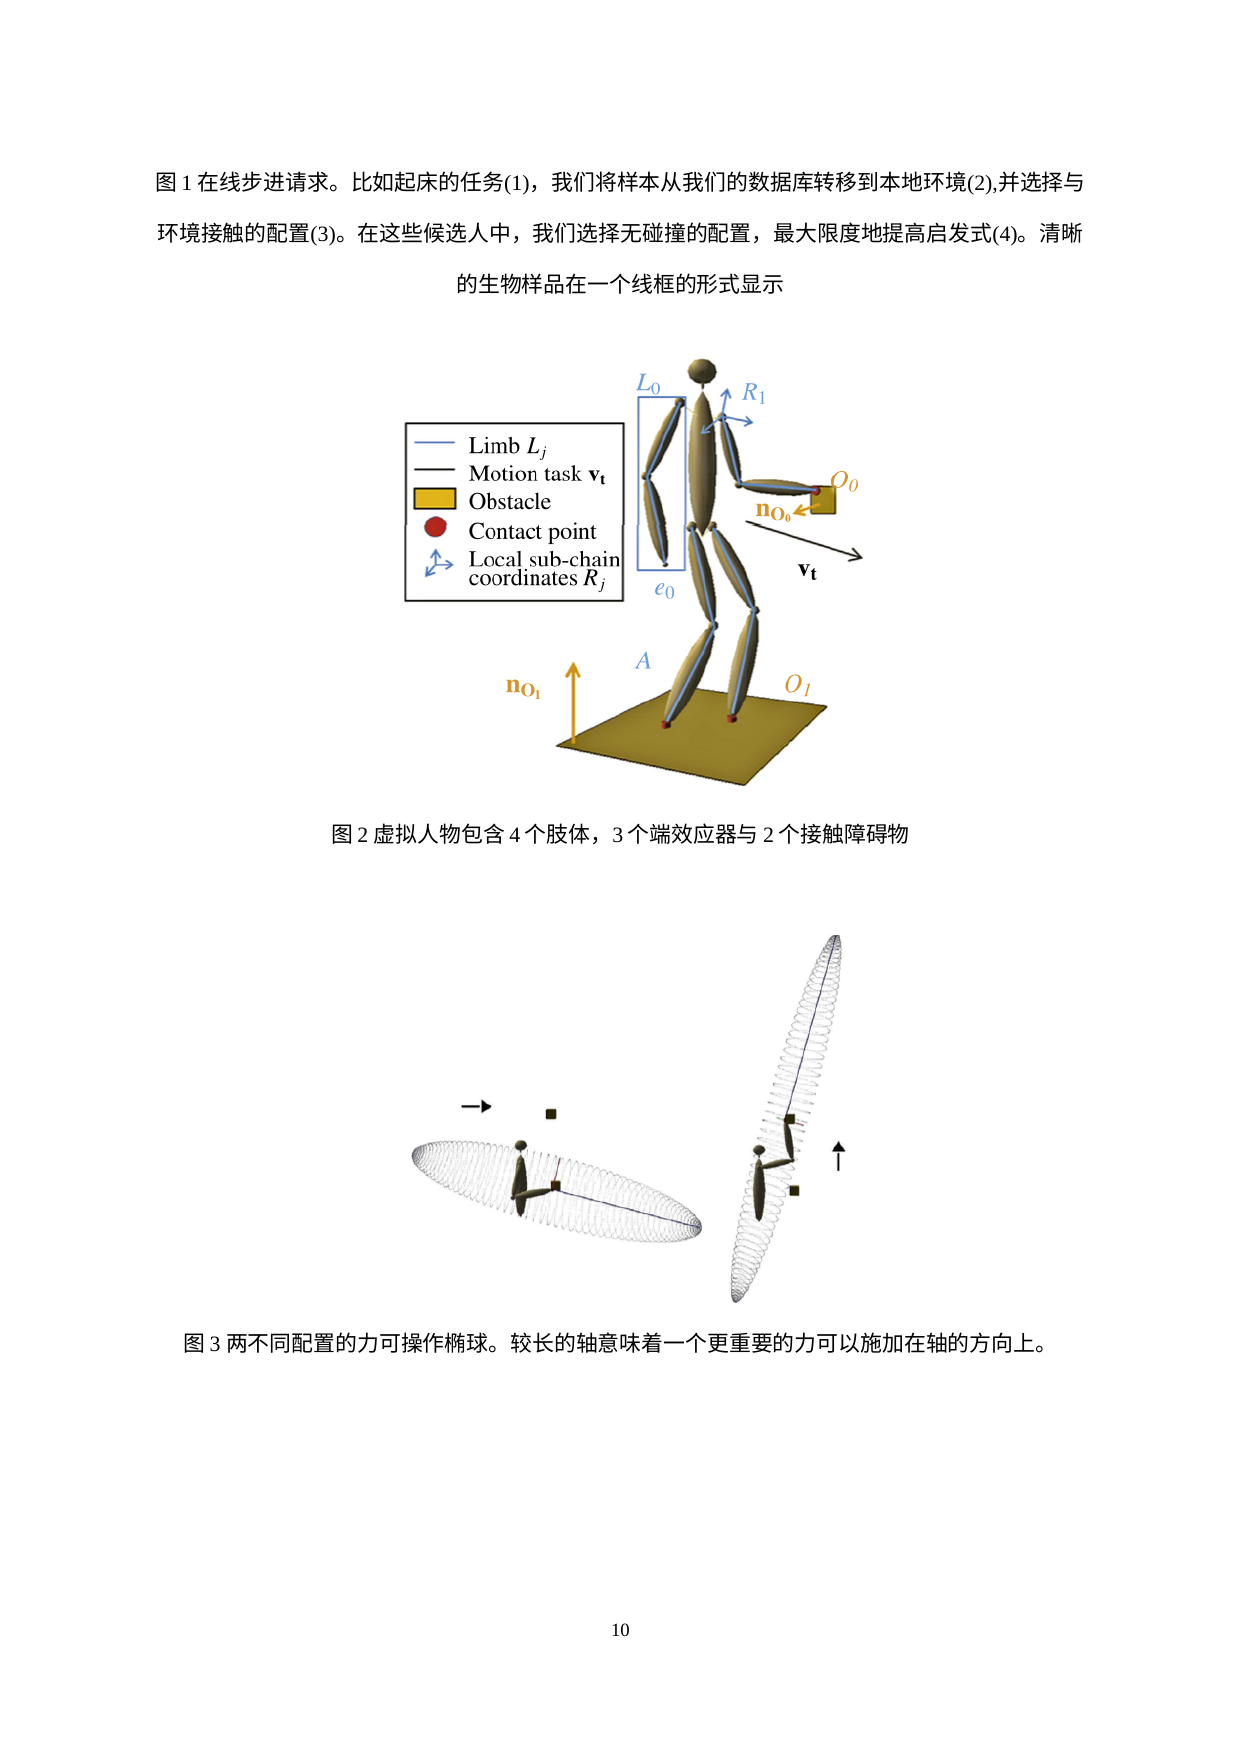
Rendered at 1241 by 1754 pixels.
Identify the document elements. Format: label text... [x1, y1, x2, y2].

text 图2 虚拟人物包含4个肢体，3个端效应器与2个接触障碍物 [148, 816, 1092, 850]
text 图3 两不同配置的力可操作椭球。较长的轴意味着一个更重要的力可以施加在轴的方向上。 [148, 1325, 1092, 1359]
picture [367, 340, 873, 792]
text 图1 在线步进请求。比如起床的任务(1)，我们将样本从我们的数据库转移到本地环境(2),并选择与环境接触的配置(3)。在这些候选人中，我们选择无碰撞的配置，最大限度地提高启发式(4)。清晰的生物样品在一个线框的形式显示 [148, 164, 1092, 300]
picture [372, 917, 869, 1310]
